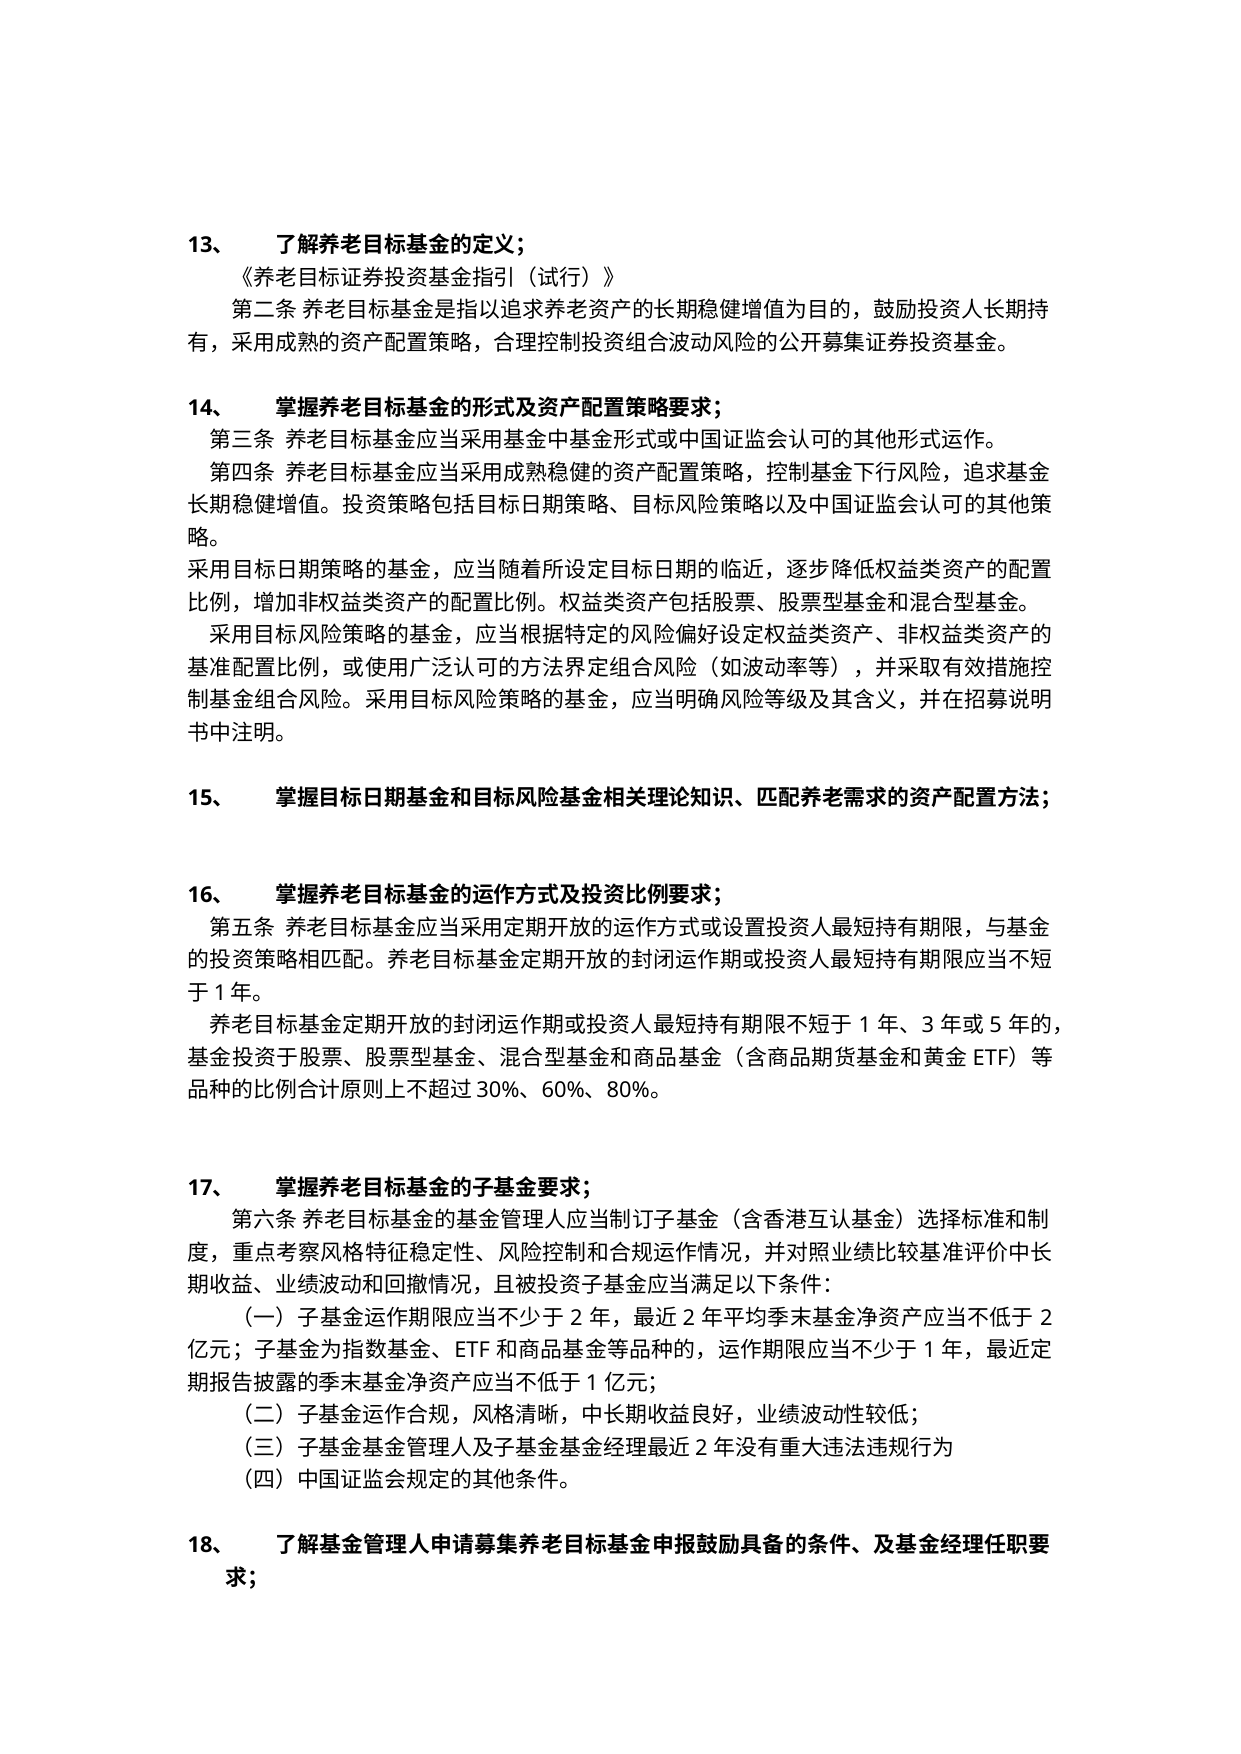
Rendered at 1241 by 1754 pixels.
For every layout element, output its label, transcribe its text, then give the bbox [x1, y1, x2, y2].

list 《养老目标证券投资基金指引（试行）》 [187, 259, 1053, 292]
list （二）子基金运作合规，风格清晰，中长期收益良好，业绩波动性较低； [187, 1397, 1053, 1429]
text 第五条 养老目标基金应当采用定期开放的运作方式或设置投资人最短持有期限，与基金的投资策略相匹配。养老目标基金定期开放的封闭运作期或投资人最短持有期限应当不短于1年。 [187, 909, 1053, 1007]
list 掌握养老目标基金的子基金要求； [187, 1169, 1053, 1202]
list （一）子基金运作期限应当不少于2 年，最近2 年平均季末基金净资产应当不低于2 亿元；子基金为指数基金、ETF 和商品基金等品种的，运作期限应当不少于1 年，最近定期报告披露的季末基金净资产应当不低于1 亿元； [187, 1299, 1053, 1397]
text 养老目标基金定期开放的封闭运作期或投资人最短持有期限不短于1 年、3 年或5 年的，基金投资于股票、股票型基金、混合型基金和商品基金（含商品期货基金和黄金ETF）等品种的比例合计原则上不超过30%、60%、80%。 [187, 1007, 1053, 1104]
list 第二条 养老目标基金是指以追求养老资产的长期稳健增值为目的，鼓励投资人长期持有，采用成熟的资产配置策略，合理控制投资组合波动风险的公开募集证券投资基金。 [187, 292, 1053, 357]
list 了解养老目标基金的定义； [187, 227, 1053, 259]
text （四）中国证监会规定的其他条件。 [187, 1462, 1053, 1494]
text 采用目标风险策略的基金，应当根据特定的风险偏好设定权益类资产、非权益类资产的基准配置比例，或使用广泛认可的方法界定组合风险（如波动率等），并采取有效措施控制基金组合风险。采用目标风险策略的基金，应当明确风险等级及其含义，并在招募说明书中注明。 [187, 617, 1053, 747]
text 采用目标日期策略的基金，应当随着所设定目标日期的临近，逐步降低权益类资产的配置比例，增加非权益类资产的配置比例。权益类资产包括股票、股票型基金和混合型基金。 [187, 552, 1053, 617]
list 掌握目标日期基金和目标风险基金相关理论知识、匹配养老需求的资产配置方法； [187, 779, 1053, 812]
text （三）子基金基金管理人及子基金基金经理最近2 年没有重大违法违规行为 [187, 1429, 1053, 1462]
list 了解基金管理人申请募集养老目标基金申报鼓励具备的条件、及基金经理任职要求； [187, 1527, 1053, 1592]
list 掌握养老目标基金的运作方式及投资比例要求； [187, 877, 1053, 909]
list 掌握养老目标基金的形式及资产配置策略要求； [187, 389, 1053, 422]
text 第三条 养老目标基金应当采用基金中基金形式或中国证监会认可的其他形式运作。 [187, 422, 1053, 454]
text 第四条 养老目标基金应当采用成熟稳健的资产配置策略，控制基金下行风险，追求基金长期稳健增值。投资策略包括目标日期策略、目标风险策略以及中国证监会认可的其他策略。 [187, 454, 1053, 552]
list 第六条 养老目标基金的基金管理人应当制订子基金（含香港互认基金）选择标准和制度，重点考察风格特征稳定性、风险控制和合规运作情况，并对照业绩比较基准评价中长期收益、业绩波动和回撤情况，且被投资子基金应当满足以下条件： [187, 1202, 1053, 1299]
